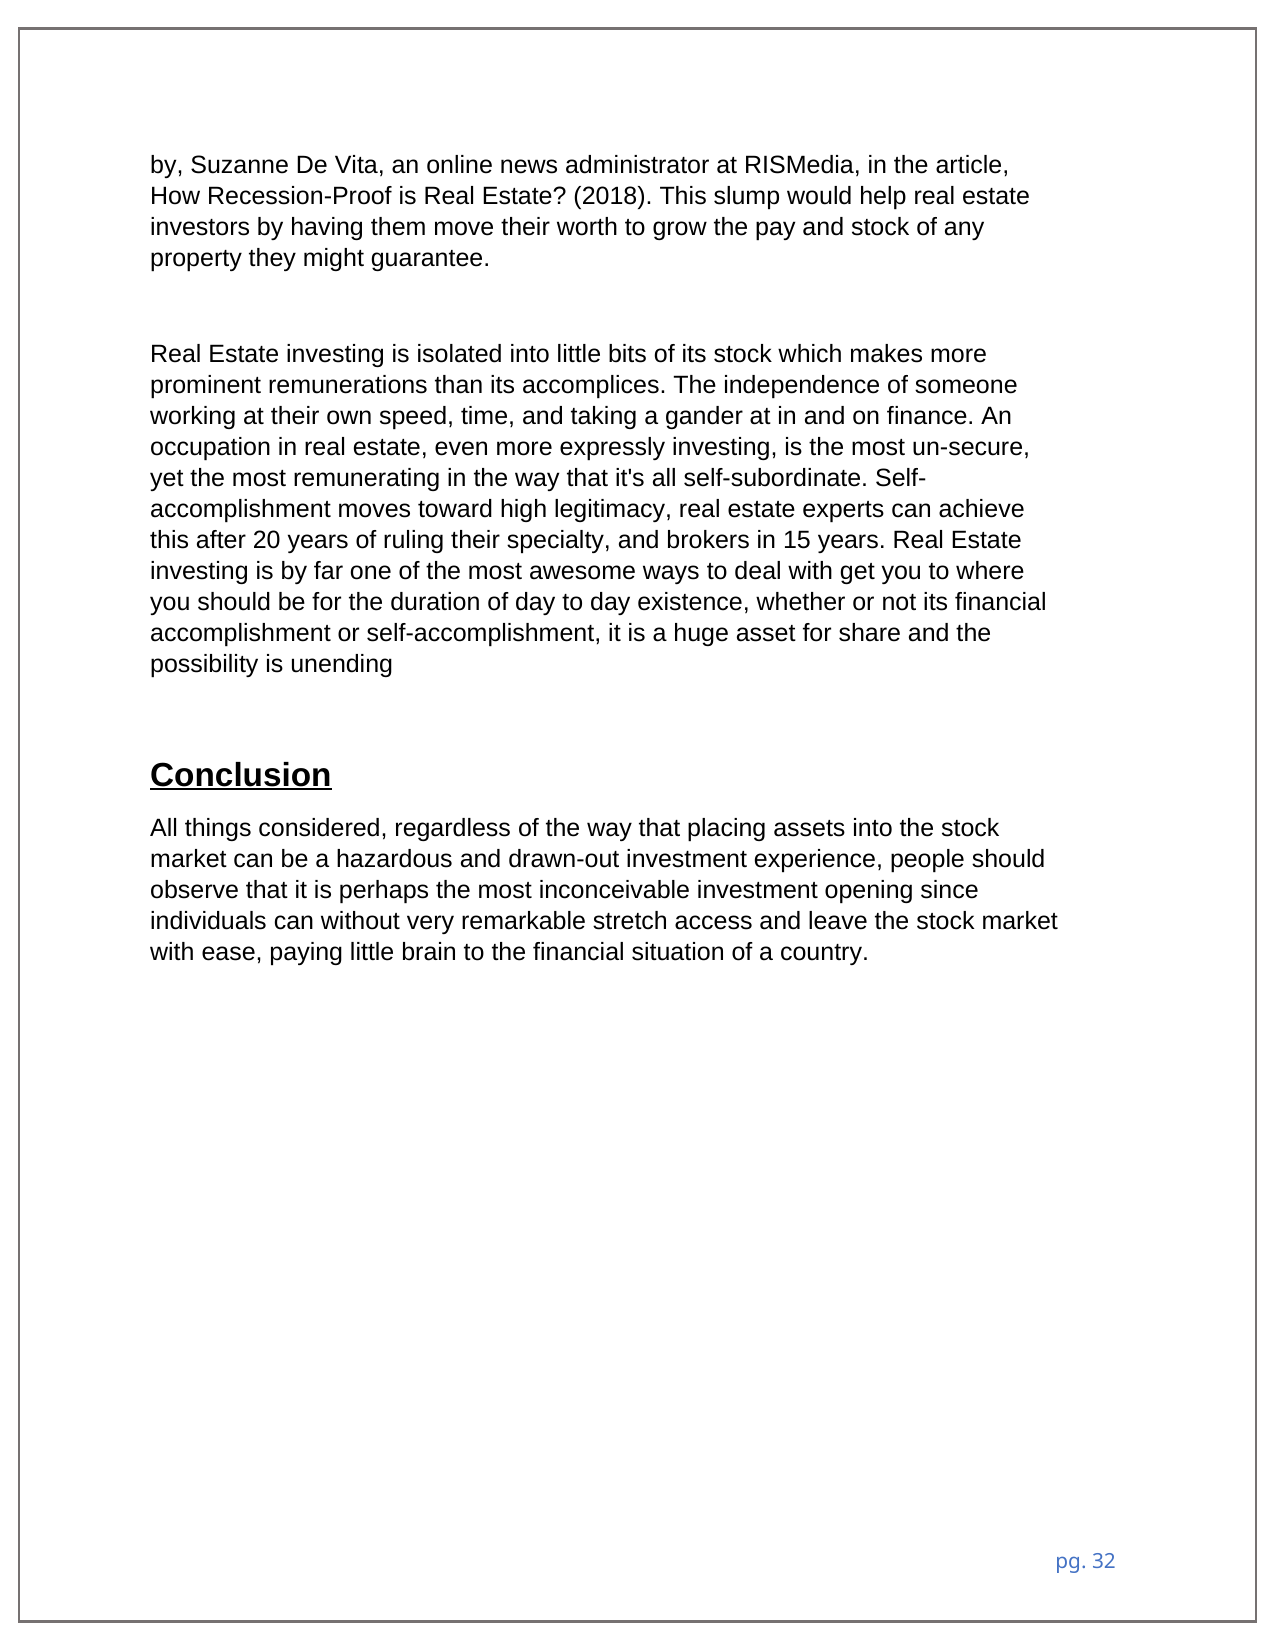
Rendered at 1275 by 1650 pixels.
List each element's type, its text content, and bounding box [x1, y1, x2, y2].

text Conclusion [150, 755, 1066, 793]
text Real Estate investing is isolated into little bits of its stock which makes more prominent remunerations than its accomplices. The independence of someone working at their own speed, time, and taking a gander at in and on finance. An occupation in real estate, even more expressly investing, is the most un-secure, yet the most remunerating in the way that it's all self-subordinate. Self-accomplishment moves toward high legitimacy, real estate experts can achieve this after 20 years of ruling their specialty, and brokers in 15 years. Real Estate investing is by far one of the most awesome ways to deal with get you to where you should be for the duration of day to day existence, whether or not its financial accomplishment or self-accomplishment, it is a huge asset for share and the possibility is unending [150, 338, 1066, 678]
text All things considered, regardless of the way that placing assets into the stock market can be a hazardous and drawn-out investment experience, people should observe that it is perhaps the most inconceivable investment opening since individuals can without very remarkable stretch access and leave the stock market with ease, paying little brain to the financial situation of a country. [150, 813, 1066, 966]
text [150, 150, 1066, 272]
